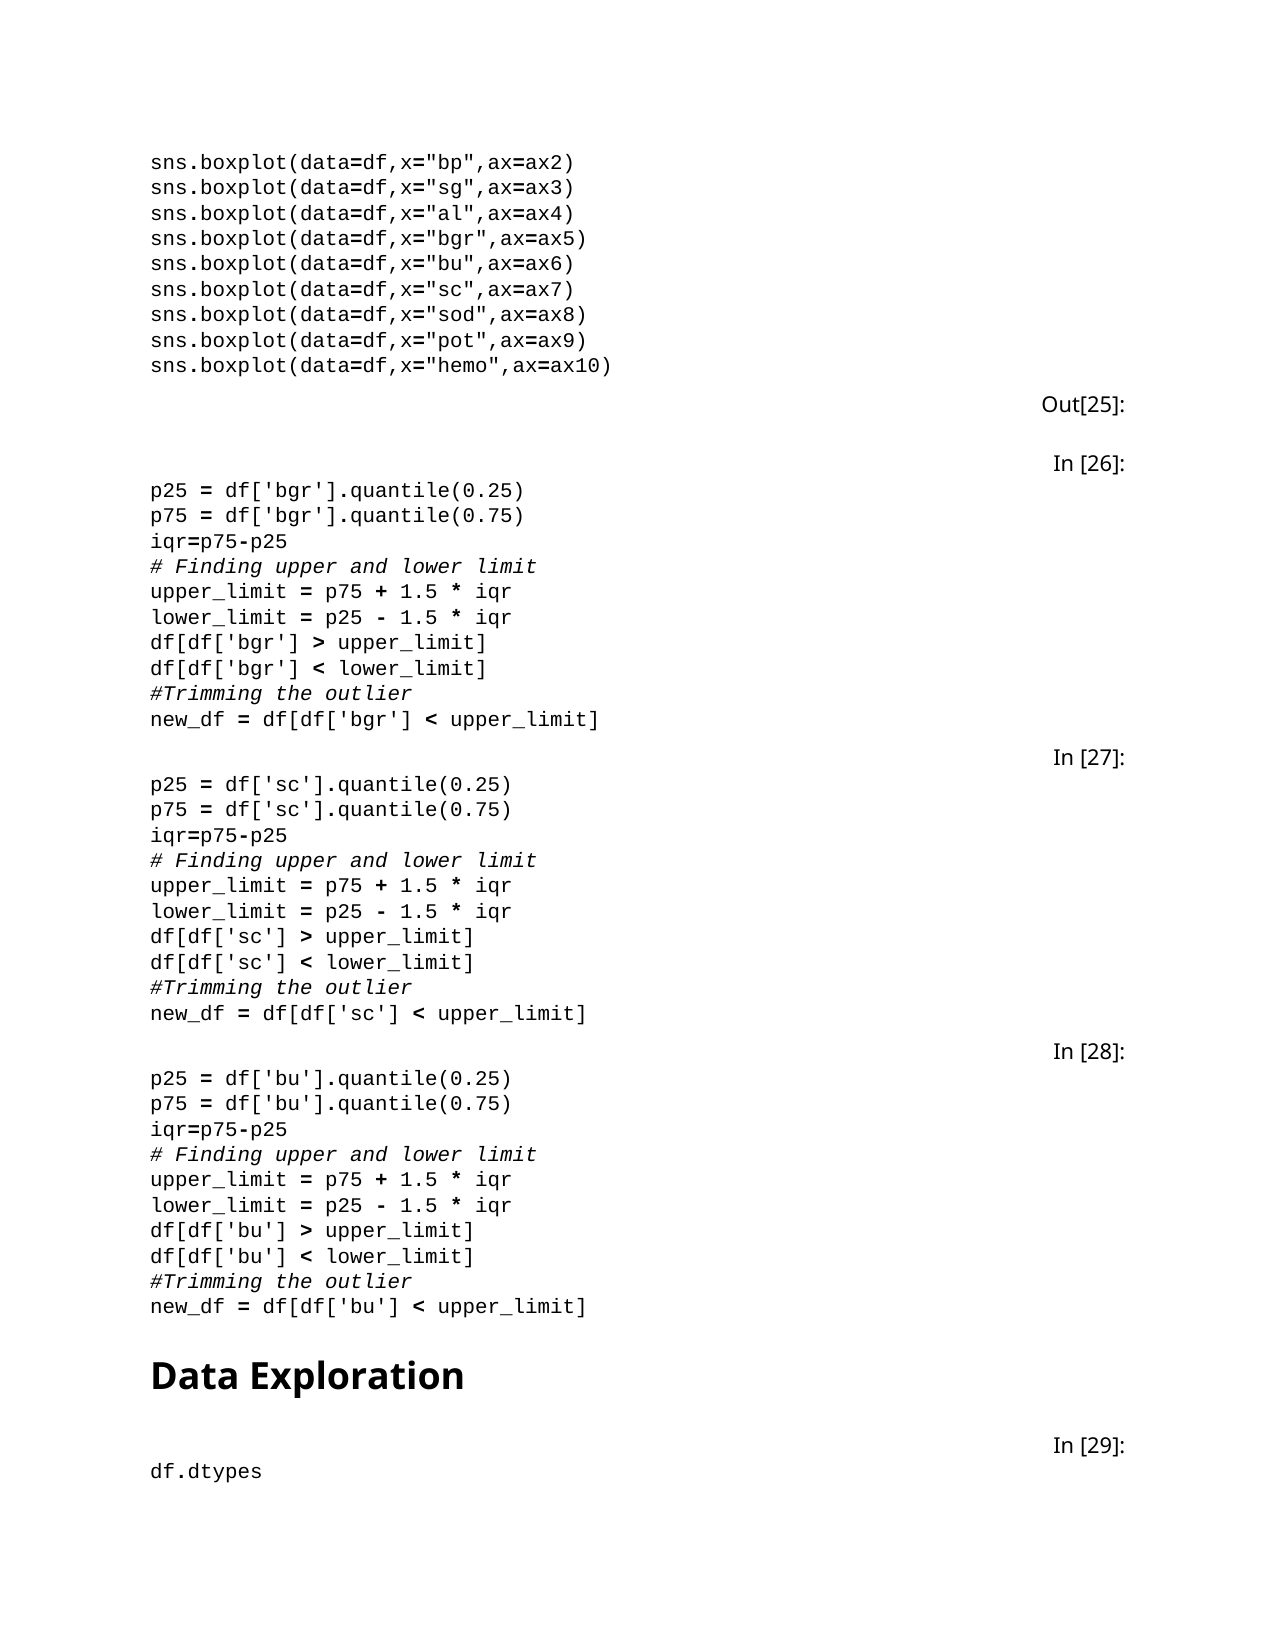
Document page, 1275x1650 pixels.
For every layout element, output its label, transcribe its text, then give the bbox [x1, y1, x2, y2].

text df[df['bu'] < lower_limit] [150, 1244, 1125, 1269]
text upper_limit = p75 + 1.5 * iqr [150, 580, 1125, 605]
text Out[25]: [150, 389, 1125, 418]
text sns.boxplot(data=df,x="bu",ax=ax6) [150, 252, 1125, 277]
text # Finding upper and lower limit [150, 1142, 1125, 1168]
text upper_limit = p75 + 1.5 * iqr [150, 874, 1125, 899]
text In [28]: [150, 1036, 1125, 1066]
text # Finding upper and lower limit [150, 554, 1125, 580]
text upper_limit = p75 + 1.5 * iqr [150, 1168, 1125, 1193]
text sns.boxplot(data=df,x="sc",ax=ax7) [150, 277, 1125, 302]
text p25 = df['bu'].quantile(0.25) [150, 1066, 1125, 1091]
text #Trimming the outlier [150, 975, 1125, 1001]
text In [26]: [150, 448, 1125, 478]
text df[df['sc'] < lower_limit] [150, 950, 1125, 975]
text p75 = df['bu'].quantile(0.75) [150, 1091, 1125, 1117]
text p25 = df['sc'].quantile(0.25) [150, 772, 1125, 797]
text df.dtypes [150, 1459, 1125, 1485]
text new_df = df[df['bu'] < upper_limit] [150, 1295, 1125, 1320]
text sns.boxplot(data=df,x="pot",ax=ax9) [150, 328, 1125, 353]
text new_df = df[df['sc'] < upper_limit] [150, 1001, 1125, 1026]
text sns.boxplot(data=df,x="sg",ax=ax3) [150, 175, 1125, 201]
text Data Exploration [150, 1349, 1125, 1400]
text iqr=p75-p25 [150, 529, 1125, 554]
text In [29]: [150, 1429, 1125, 1459]
text df[df['bgr'] > upper_limit] [150, 631, 1125, 656]
text iqr=p75-p25 [150, 823, 1125, 848]
text sns.boxplot(data=df,x="bgr",ax=ax5) [150, 226, 1125, 252]
text sns.boxplot(data=df,x="bp",ax=ax2) [150, 150, 1125, 175]
text lower_limit = p25 - 1.5 * iqr [150, 899, 1125, 924]
text sns.boxplot(data=df,x="al",ax=ax4) [150, 201, 1125, 226]
text df[df['bu'] > upper_limit] [150, 1218, 1125, 1244]
text # Finding upper and lower limit [150, 848, 1125, 874]
text lower_limit = p25 - 1.5 * iqr [150, 1193, 1125, 1218]
text #Trimming the outlier [150, 1269, 1125, 1295]
text sns.boxplot(data=df,x="hemo",ax=ax10) [150, 353, 1125, 379]
text p75 = df['sc'].quantile(0.75) [150, 797, 1125, 823]
text #Trimming the outlier [150, 681, 1125, 707]
text df[df['bgr'] < lower_limit] [150, 656, 1125, 681]
text sns.boxplot(data=df,x="sod",ax=ax8) [150, 302, 1125, 328]
text lower_limit = p25 - 1.5 * iqr [150, 605, 1125, 631]
text df[df['sc'] > upper_limit] [150, 924, 1125, 950]
text p75 = df['bgr'].quantile(0.75) [150, 503, 1125, 529]
text new_df = df[df['bgr'] < upper_limit] [150, 707, 1125, 732]
text iqr=p75-p25 [150, 1117, 1125, 1142]
text In [27]: [150, 742, 1125, 772]
text p25 = df['bgr'].quantile(0.25) [150, 478, 1125, 503]
